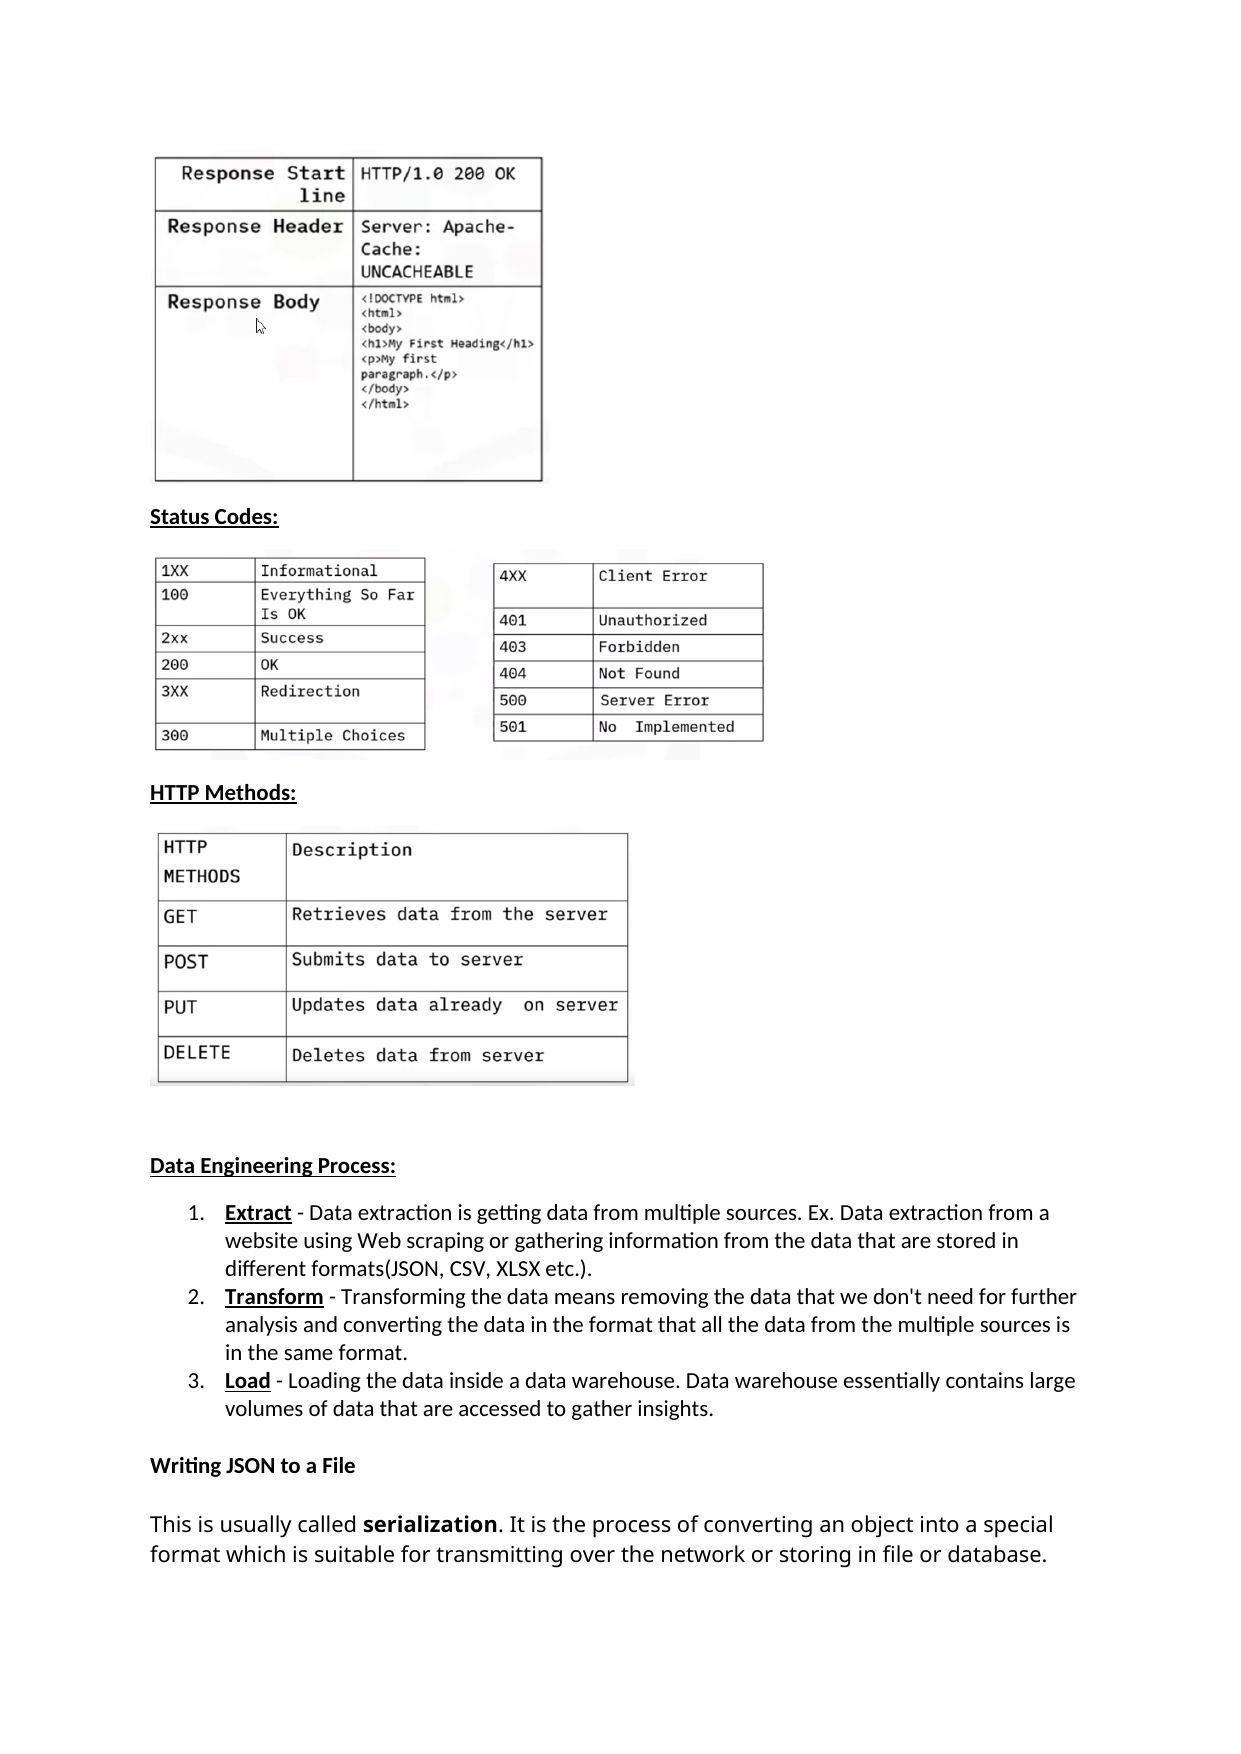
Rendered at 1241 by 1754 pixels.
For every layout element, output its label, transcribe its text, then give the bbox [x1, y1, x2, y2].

list Extract - Data extraction is getting data from multiple sources. Ex. Data extraction from a website using Web scraping or gathering information from the data that are stored in different formats(JSON, CSV, XLSX etc.). [187, 1198, 1090, 1282]
text HTTP Methods: [150, 778, 1090, 806]
text Status Codes: [150, 502, 1090, 530]
picture [150, 150, 550, 484]
picture [150, 825, 635, 1086]
text This is usually called serialization. It is the process of converting an object into a special format which is suitable for transmitting over the network or storing in file or database. [150, 1509, 1090, 1568]
picture [150, 549, 777, 760]
list Transform - Transforming the data means removing the data that we don't need for further analysis and converting the data in the format that all the data from the multiple sources is in the same format. [187, 1282, 1090, 1366]
text Data Engineering Process: [150, 1151, 1090, 1179]
text Writing JSON to a File [150, 1452, 1090, 1479]
list Load - Loading the data inside a data warehouse. Data warehouse essentially contains large volumes of data that are accessed to gather insights. [187, 1366, 1090, 1422]
